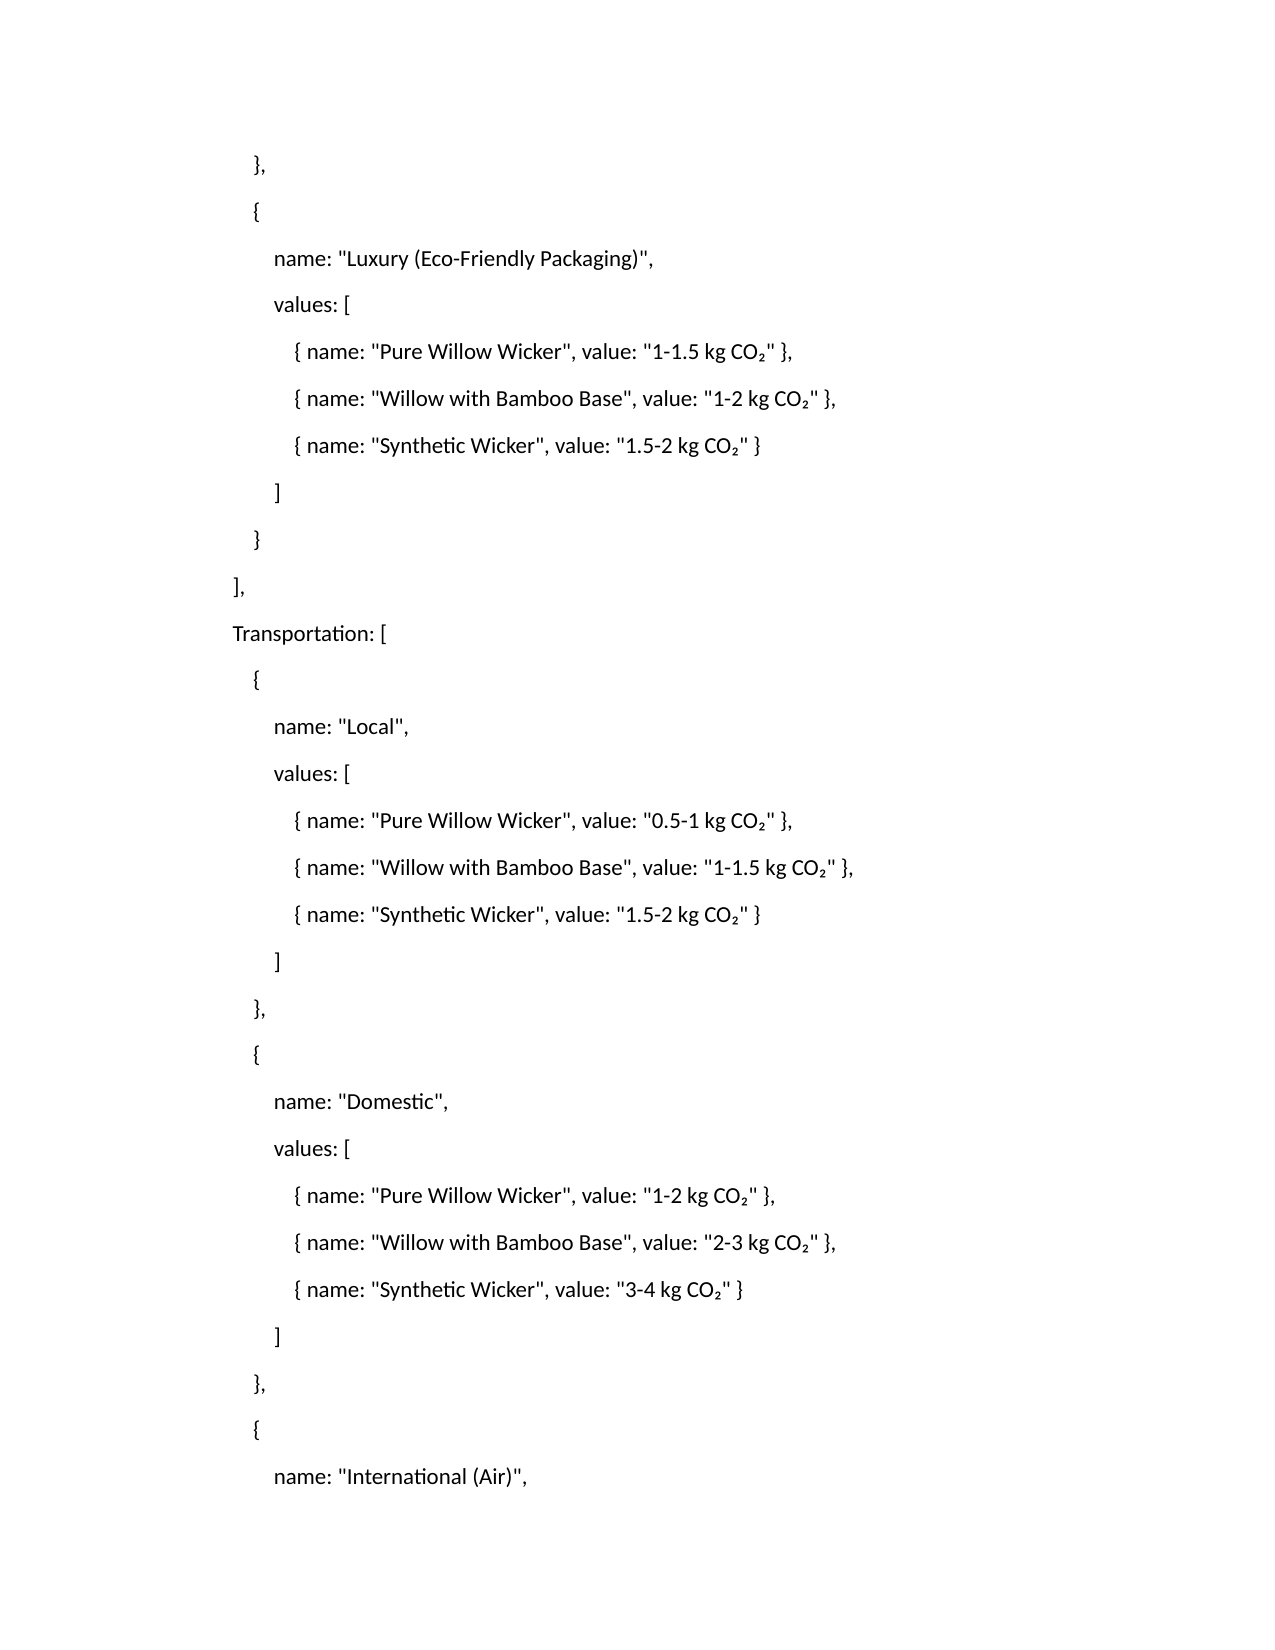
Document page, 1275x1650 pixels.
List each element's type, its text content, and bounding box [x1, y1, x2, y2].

text { name: "Willow with Bamboo Base", value: "1-1.5 kg CO₂" }, [150, 853, 1125, 881]
text { [150, 1416, 1125, 1444]
text { name: "Willow with Bamboo Base", value: "1-2 kg CO₂" }, [150, 384, 1125, 412]
text { [150, 666, 1125, 694]
text }, [150, 150, 1125, 178]
text values: [ [150, 759, 1125, 787]
text { name: "Willow with Bamboo Base", value: "2-3 kg CO₂" }, [150, 1228, 1125, 1256]
text values: [ [150, 291, 1125, 319]
text name: "International (Air)", [150, 1462, 1125, 1491]
text }, [150, 1369, 1125, 1397]
text name: "Domestic", [150, 1087, 1125, 1116]
text { name: "Pure Willow Wicker", value: "0.5-1 kg CO₂" }, [150, 806, 1125, 834]
text { [150, 197, 1125, 225]
text ] [150, 478, 1125, 506]
text { name: "Pure Willow Wicker", value: "1-1.5 kg CO₂" }, [150, 337, 1125, 366]
text ] [150, 947, 1125, 975]
text name: "Luxury (Eco-Friendly Packaging)", [150, 244, 1125, 272]
text ], [150, 572, 1125, 600]
text } [150, 525, 1125, 553]
text { name: "Synthetic Wicker", value: "3-4 kg CO₂" } [150, 1275, 1125, 1303]
text ] [150, 1322, 1125, 1350]
text { [150, 1041, 1125, 1069]
text { name: "Pure Willow Wicker", value: "1-2 kg CO₂" }, [150, 1181, 1125, 1209]
text }, [150, 994, 1125, 1022]
text name: "Local", [150, 712, 1125, 741]
text Transportation: [ [150, 619, 1125, 647]
text values: [ [150, 1134, 1125, 1162]
text { name: "Synthetic Wicker", value: "1.5-2 kg CO₂" } [150, 900, 1125, 928]
text { name: "Synthetic Wicker", value: "1.5-2 kg CO₂" } [150, 431, 1125, 459]
